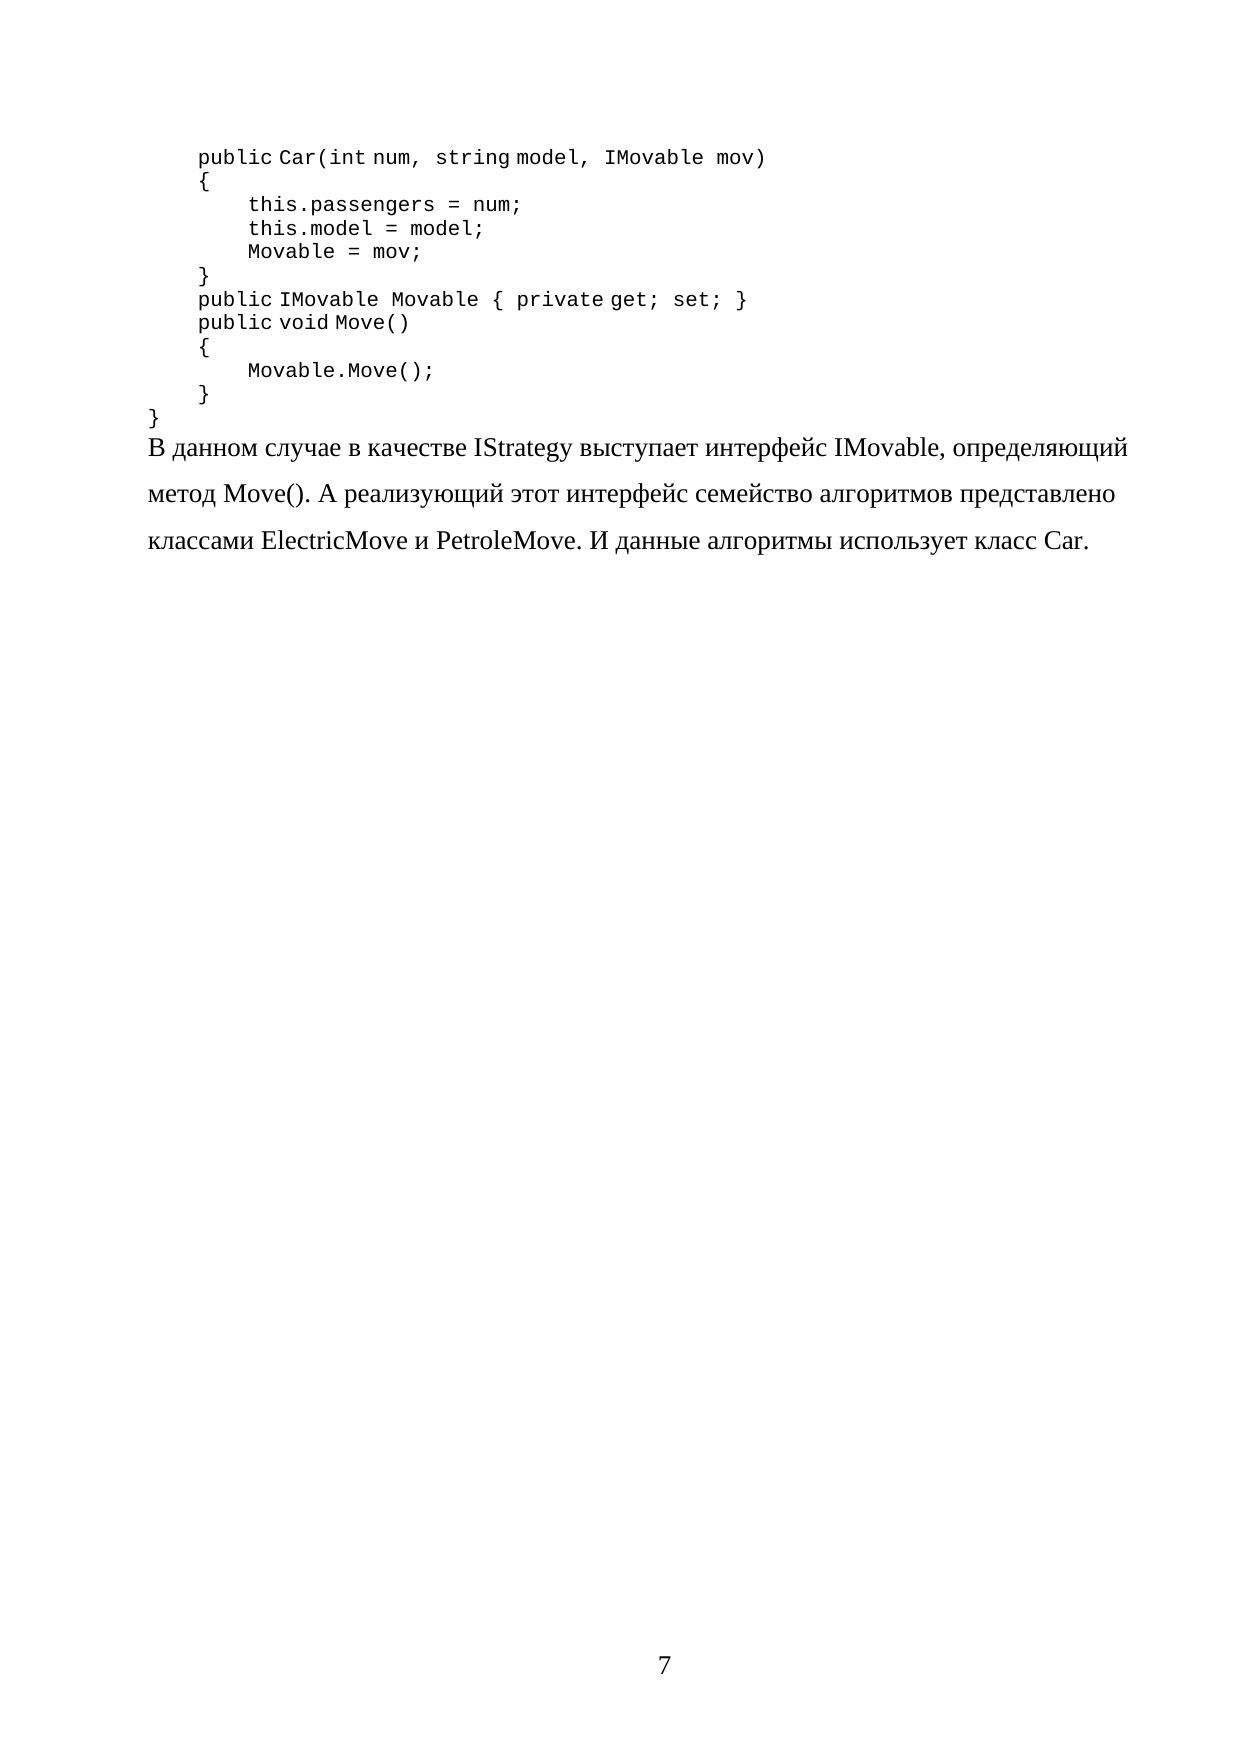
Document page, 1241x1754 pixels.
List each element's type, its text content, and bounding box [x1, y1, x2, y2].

text { [148, 336, 1181, 360]
text } [148, 407, 1181, 431]
text } [148, 383, 1181, 407]
text public void Move() [148, 312, 1181, 336]
text } [148, 265, 1181, 289]
text Movable = mov; [148, 241, 1181, 265]
text public IMovable Movable { private get; set; } [148, 289, 1181, 312]
text public Car(int num, string model, IMovable mov) [148, 147, 1181, 171]
text this.passengers = num; [148, 194, 1181, 218]
text Movable.Move(); [148, 360, 1181, 383]
text В данном случае в качестве IStrategy выступает интерфейс IMovable, определяющий метод Move(). А реализующий этот интерфейс семейство алгоритмов представлено классами ElectricMove и PetroleMove. И данные алгоритмы использует класс Car. [148, 431, 1181, 555]
text { [148, 171, 1181, 194]
text this.model = model; [148, 218, 1181, 241]
